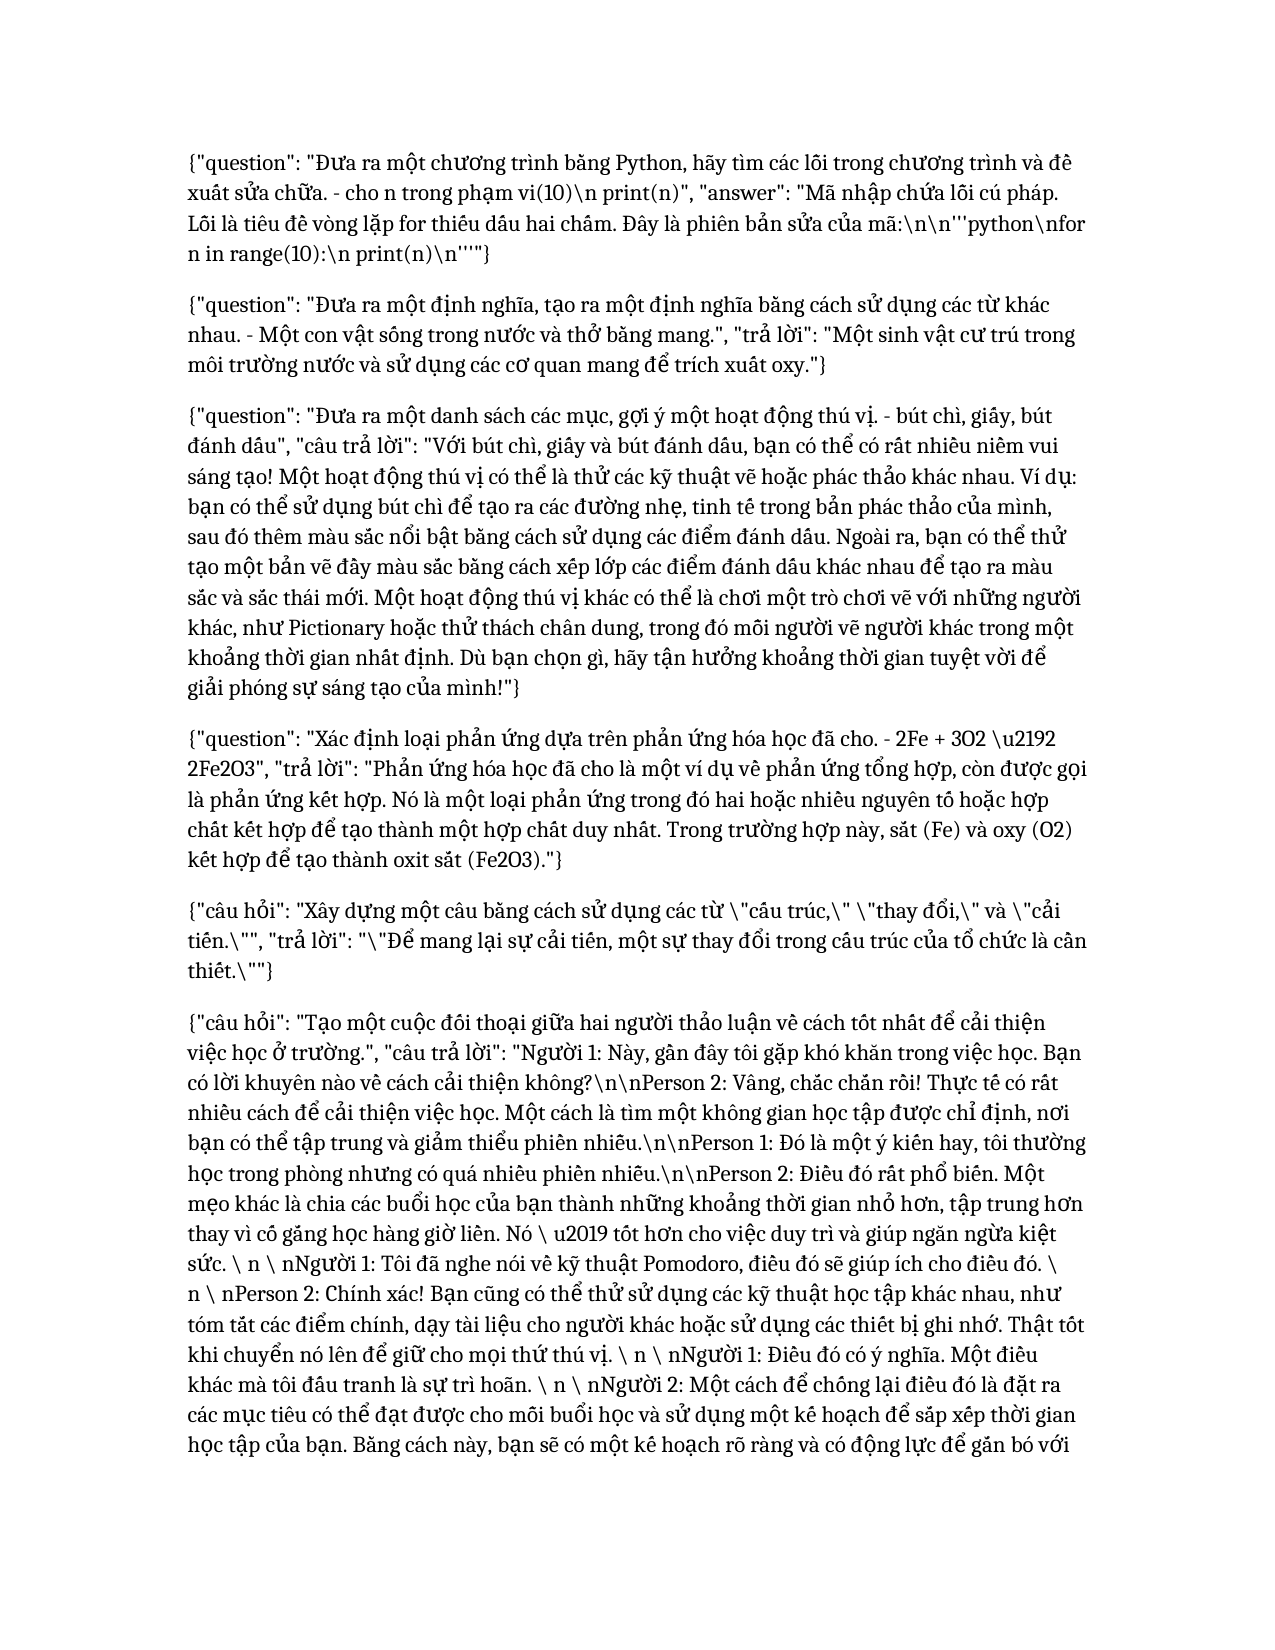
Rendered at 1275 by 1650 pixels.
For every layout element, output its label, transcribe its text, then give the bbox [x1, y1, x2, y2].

text {"question": "Xác định loại phản ứng dựa trên phản ứng hóa học đã cho. - 2Fe + 3O2 \u2192 2Fe2O3", "trả lời": "Phản ứng hóa học đã cho là một ví dụ về phản ứng tổng hợp, còn được gọi là phản ứng kết hợp. Nó là một loại phản ứng trong đó hai hoặc nhiều nguyên tố hoặc hợp chất kết hợp để tạo thành một hợp chất duy nhất. Trong trường hợp này, sắt (Fe) và oxy (O2) kết hợp để tạo thành oxit sắt (Fe2O3)."} [187, 726, 1087, 873]
text {"question": "Đưa ra một định nghĩa, tạo ra một định nghĩa bằng cách sử dụng các từ khác nhau. - Một con vật sống trong nước và thở bằng mang.", "trả lời": "Một sinh vật cư trú trong môi trường nước và sử dụng các cơ quan mang để trích xuất oxy."} [187, 292, 1087, 378]
text {"question": "Đưa ra một chương trình bằng Python, hãy tìm các lỗi trong chương trình và đề xuất sửa chữa. - cho n trong phạm vi(10)\n print(n)", "answer": "Mã nhập chứa lỗi cú pháp. Lỗi là tiêu đề vòng lặp for thiếu dấu hai chấm. Đây là phiên bản sửa của mã:\n\n'''python\nfor n in range(10):\n print(n)\n'''"} [187, 150, 1087, 267]
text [187, 1009, 1087, 1459]
text {"câu hỏi": "Xây dựng một câu bằng cách sử dụng các từ \"cấu trúc,\" \"thay đổi,\" và \"cải tiến.\"", "trả lời": "\"Để mang lại sự cải tiến, một sự thay đổi trong cấu trúc của tổ chức là cần thiết.\""} [187, 898, 1087, 985]
text {"question": "Đưa ra một danh sách các mục, gợi ý một hoạt động thú vị. - bút chì, giấy, bút đánh dấu", "câu trả lời": "Với bút chì, giấy và bút đánh dấu, bạn có thể có rất nhiều niềm vui sáng tạo! Một hoạt động thú vị có thể là thử các kỹ thuật vẽ hoặc phác thảo khác nhau. Ví dụ: bạn có thể sử dụng bút chì để tạo ra các đường nhẹ, tinh tế trong bản phác thảo của mình, sau đó thêm màu sắc nổi bật bằng cách sử dụng các điểm đánh dấu. Ngoài ra, bạn có thể thử tạo một bản vẽ đầy màu sắc bằng cách xếp lớp các điểm đánh dấu khác nhau để tạo ra màu sắc và sắc thái mới. Một hoạt động thú vị khác có thể là chơi một trò chơi vẽ với những người khác, như Pictionary hoặc thử thách chân dung, trong đó mỗi người vẽ người khác trong một khoảng thời gian nhất định. Dù bạn chọn gì, hãy tận hưởng khoảng thời gian tuyệt vời để giải phóng sự sáng tạo của mình!"} [187, 403, 1087, 701]
